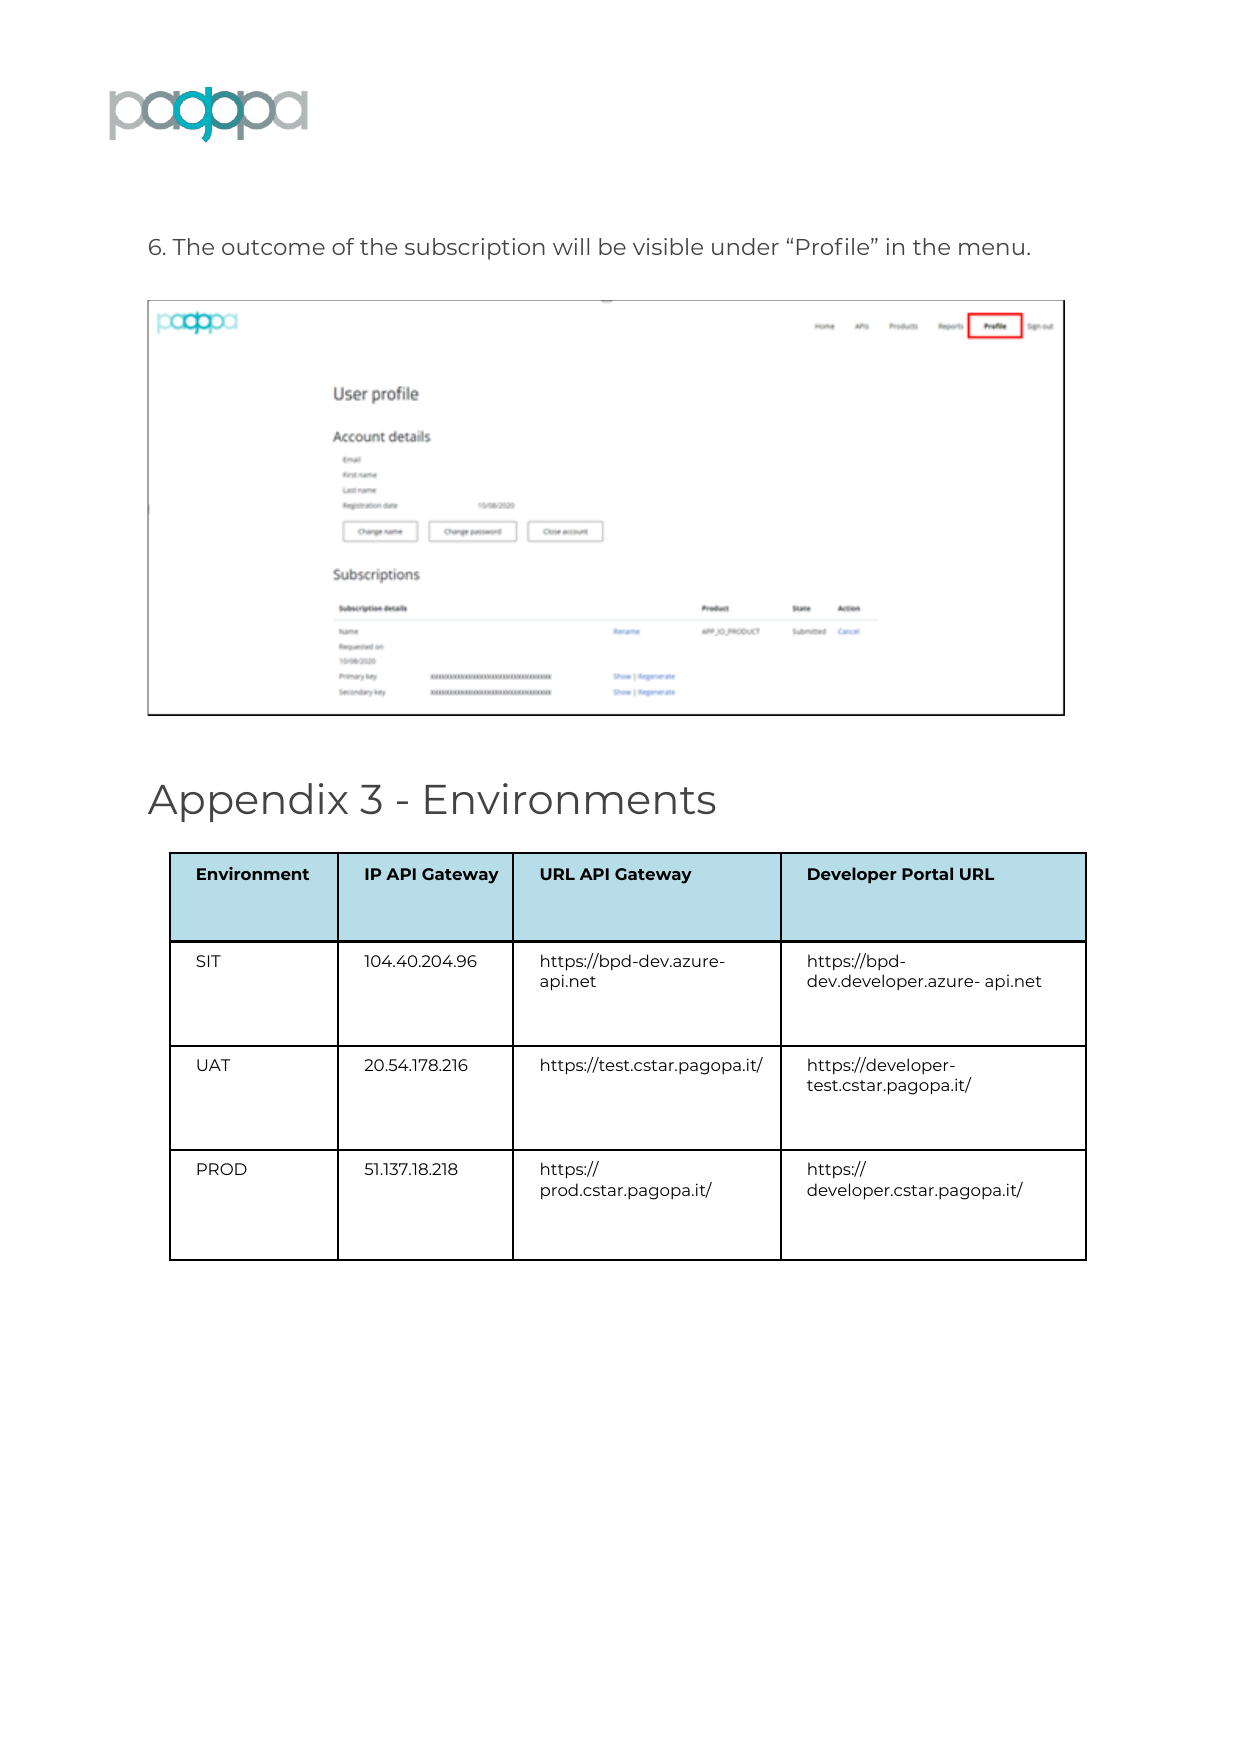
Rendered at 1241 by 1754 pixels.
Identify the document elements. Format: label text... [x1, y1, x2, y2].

table_cell 51.137.18.218 [339, 1151, 512, 1259]
picture [147, 300, 1065, 716]
table_header Environment [171, 854, 337, 940]
picture [109, 87, 308, 143]
table_cell https://prod.cstar.pagopa.it/ [514, 1151, 780, 1259]
table_cell https://bpd-dev.developer.azure- api.net [782, 943, 1085, 1045]
table_cell 104.40.204.96 [339, 943, 512, 1045]
subtitle Appendix 3 - Environments [148, 774, 1077, 825]
table_header URL API Gateway [514, 854, 780, 940]
table_header Developer Portal URL [782, 854, 1085, 940]
table_cell https://developer- test.cstar.pagopa.it/ [782, 1047, 1085, 1149]
table_cell https://bpd-dev.azure-api.net [514, 943, 780, 1045]
table_header IP API Gateway [339, 854, 512, 940]
table_cell UAT [171, 1047, 337, 1149]
table_cell https://developer.cstar.pagopa.it/ [782, 1151, 1085, 1259]
table_cell PROD [171, 1151, 337, 1259]
table_cell SIT [171, 943, 337, 1045]
table_cell https://test.cstar.pagopa.it/ [514, 1047, 780, 1149]
table_cell 20.54.178.216 [339, 1047, 512, 1149]
